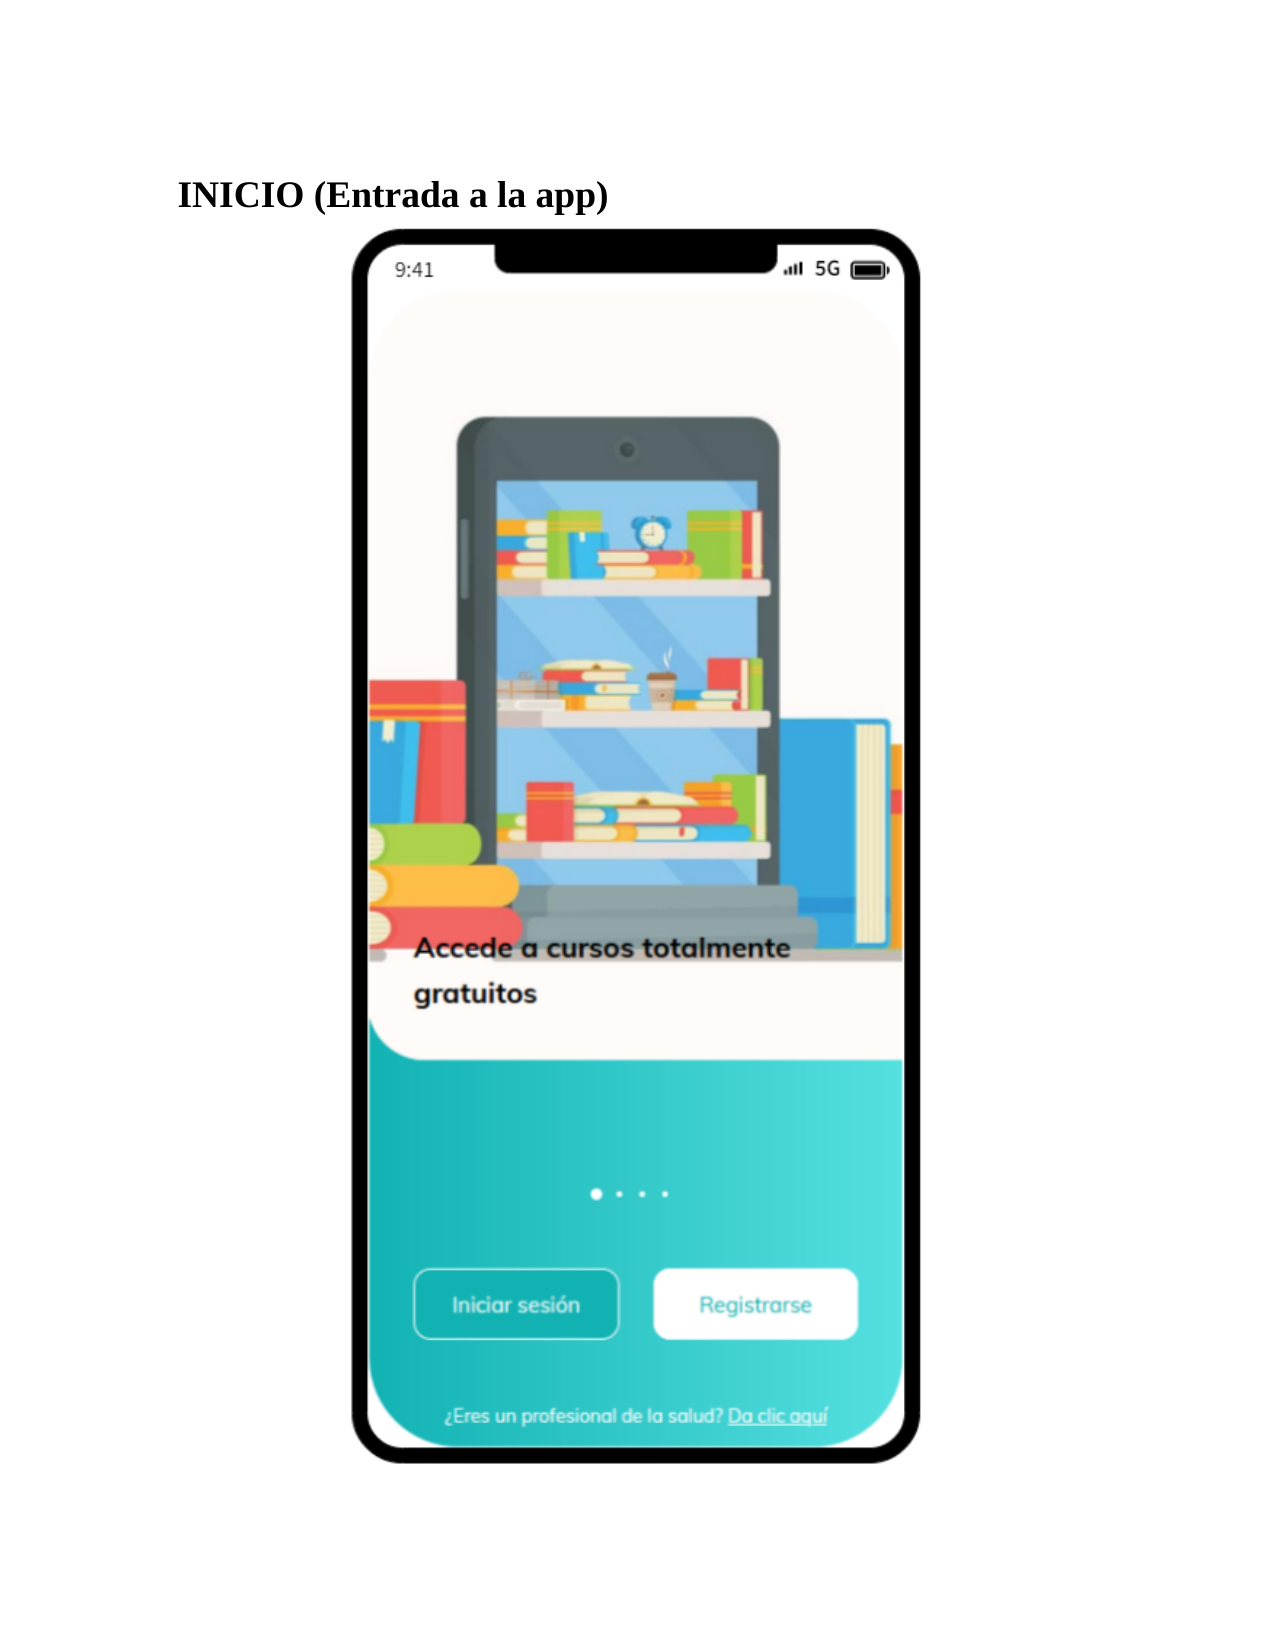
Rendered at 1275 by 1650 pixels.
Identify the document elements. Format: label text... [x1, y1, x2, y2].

subtitle INICIO (Entrada a la app) [177, 173, 1098, 216]
picture [340, 219, 935, 1471]
